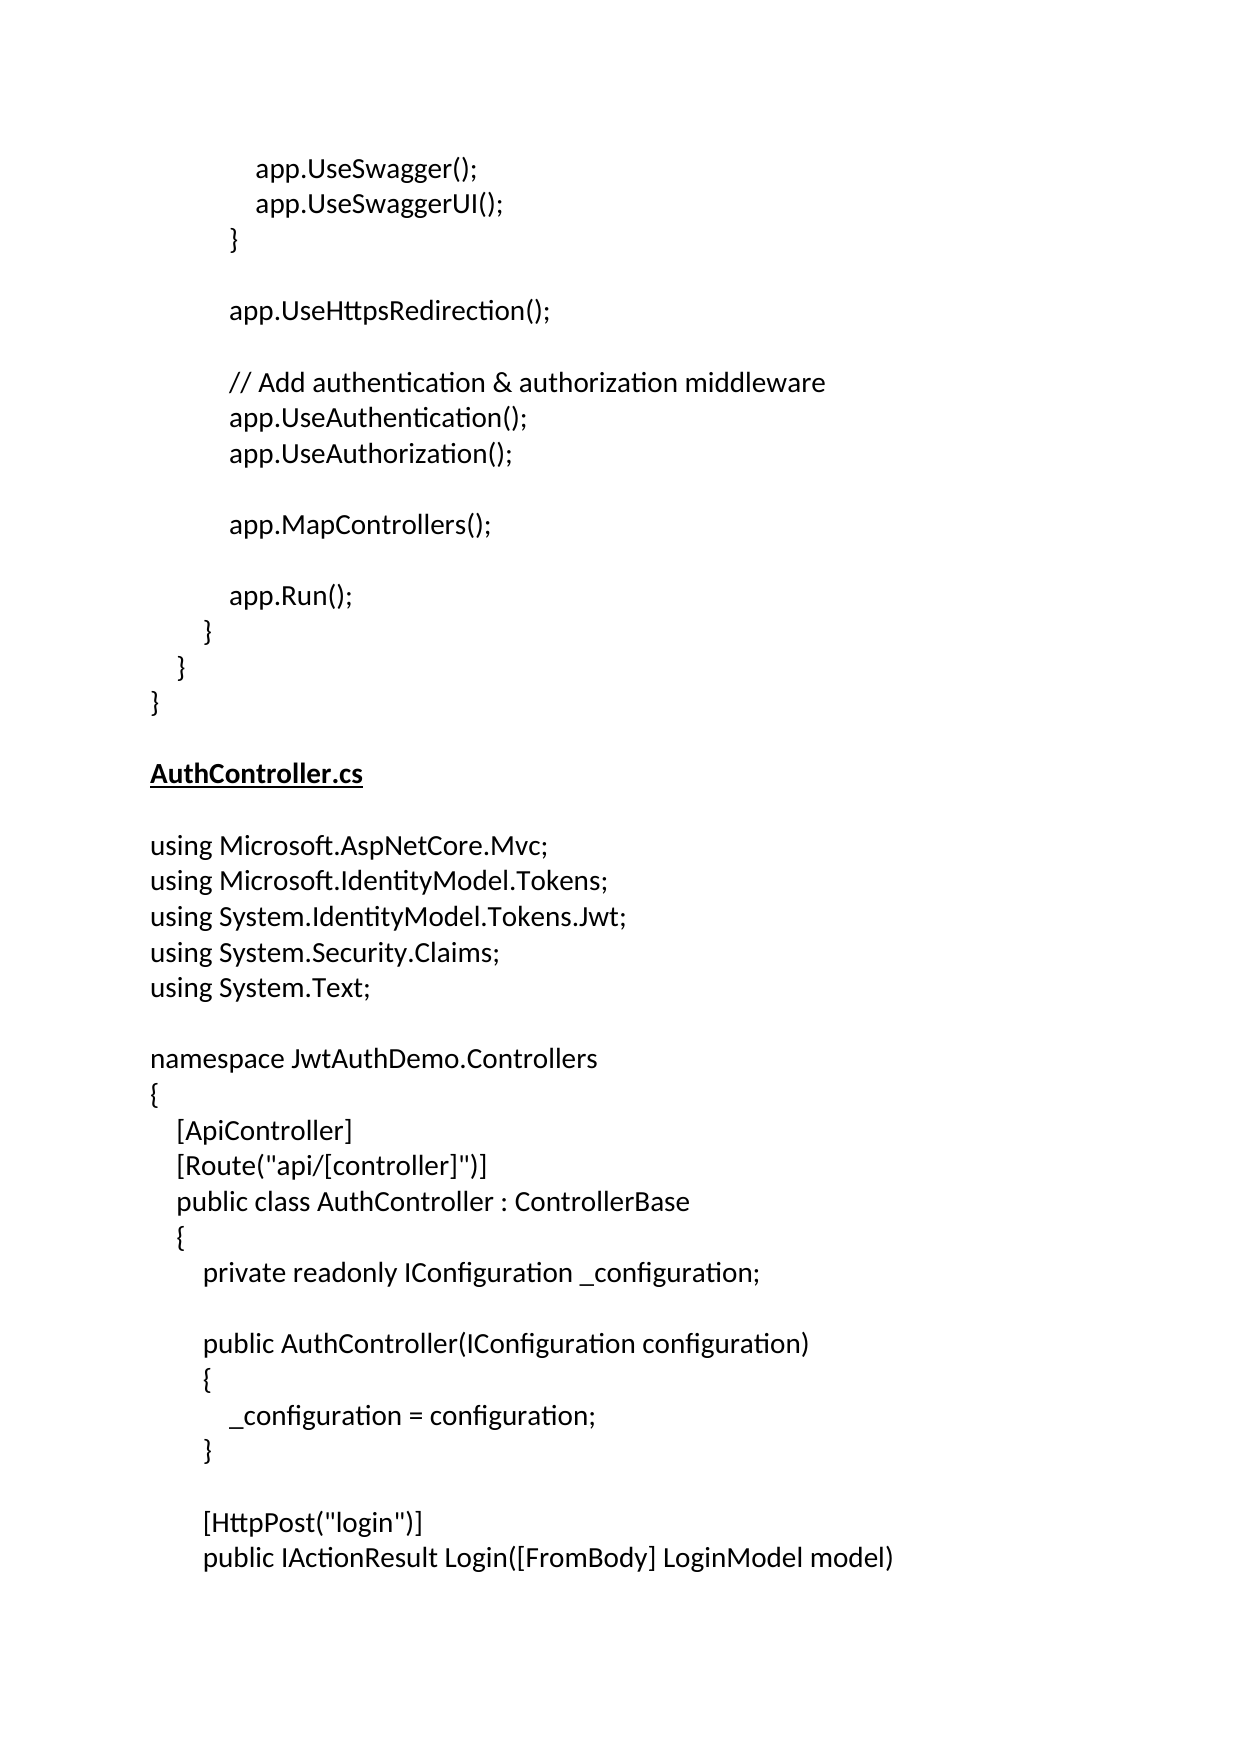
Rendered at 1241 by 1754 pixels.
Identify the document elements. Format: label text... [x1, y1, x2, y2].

text public class AuthController : ControllerBase [150, 1183, 1090, 1219]
text app.UseHttpsRedirection(); [150, 292, 1090, 328]
text } [150, 684, 1090, 720]
text using System.Text; [150, 969, 1090, 1005]
text { [150, 1219, 1090, 1254]
text using Microsoft.AspNetCore.Mvc; [150, 827, 1090, 862]
text } [150, 221, 1090, 257]
text _configuration = configuration; [150, 1397, 1090, 1432]
text AuthController.cs [150, 756, 1090, 791]
text app.MapControllers(); [150, 506, 1090, 542]
text [ApiController] [150, 1112, 1090, 1147]
text app.Run(); [150, 577, 1090, 613]
text public AuthController(IConfiguration configuration) [150, 1326, 1090, 1361]
text // Add authentication & authorization middleware [150, 364, 1090, 399]
text app.UseAuthorization(); [150, 435, 1090, 471]
text using Microsoft.IdentityModel.Tokens; [150, 862, 1090, 898]
text private readonly IConfiguration _configuration; [150, 1254, 1090, 1290]
text } [150, 649, 1090, 684]
text app.UseSwaggerUI(); [150, 186, 1090, 221]
text public IActionResult Login([FromBody] LoginModel model) [150, 1539, 1090, 1575]
text namespace JwtAuthDemo.Controllers [150, 1041, 1090, 1076]
text [HttpPost("login")] [150, 1504, 1090, 1539]
text app.UseSwagger(); [150, 150, 1090, 186]
text app.UseAuthentication(); [150, 399, 1090, 435]
text { [150, 1076, 1090, 1112]
text } [150, 613, 1090, 649]
text } [150, 1432, 1090, 1468]
text [Route("api/[controller]")] [150, 1147, 1090, 1183]
text using System.Security.Claims; [150, 934, 1090, 969]
text using System.IdentityModel.Tokens.Jwt; [150, 898, 1090, 934]
text { [150, 1361, 1090, 1397]
